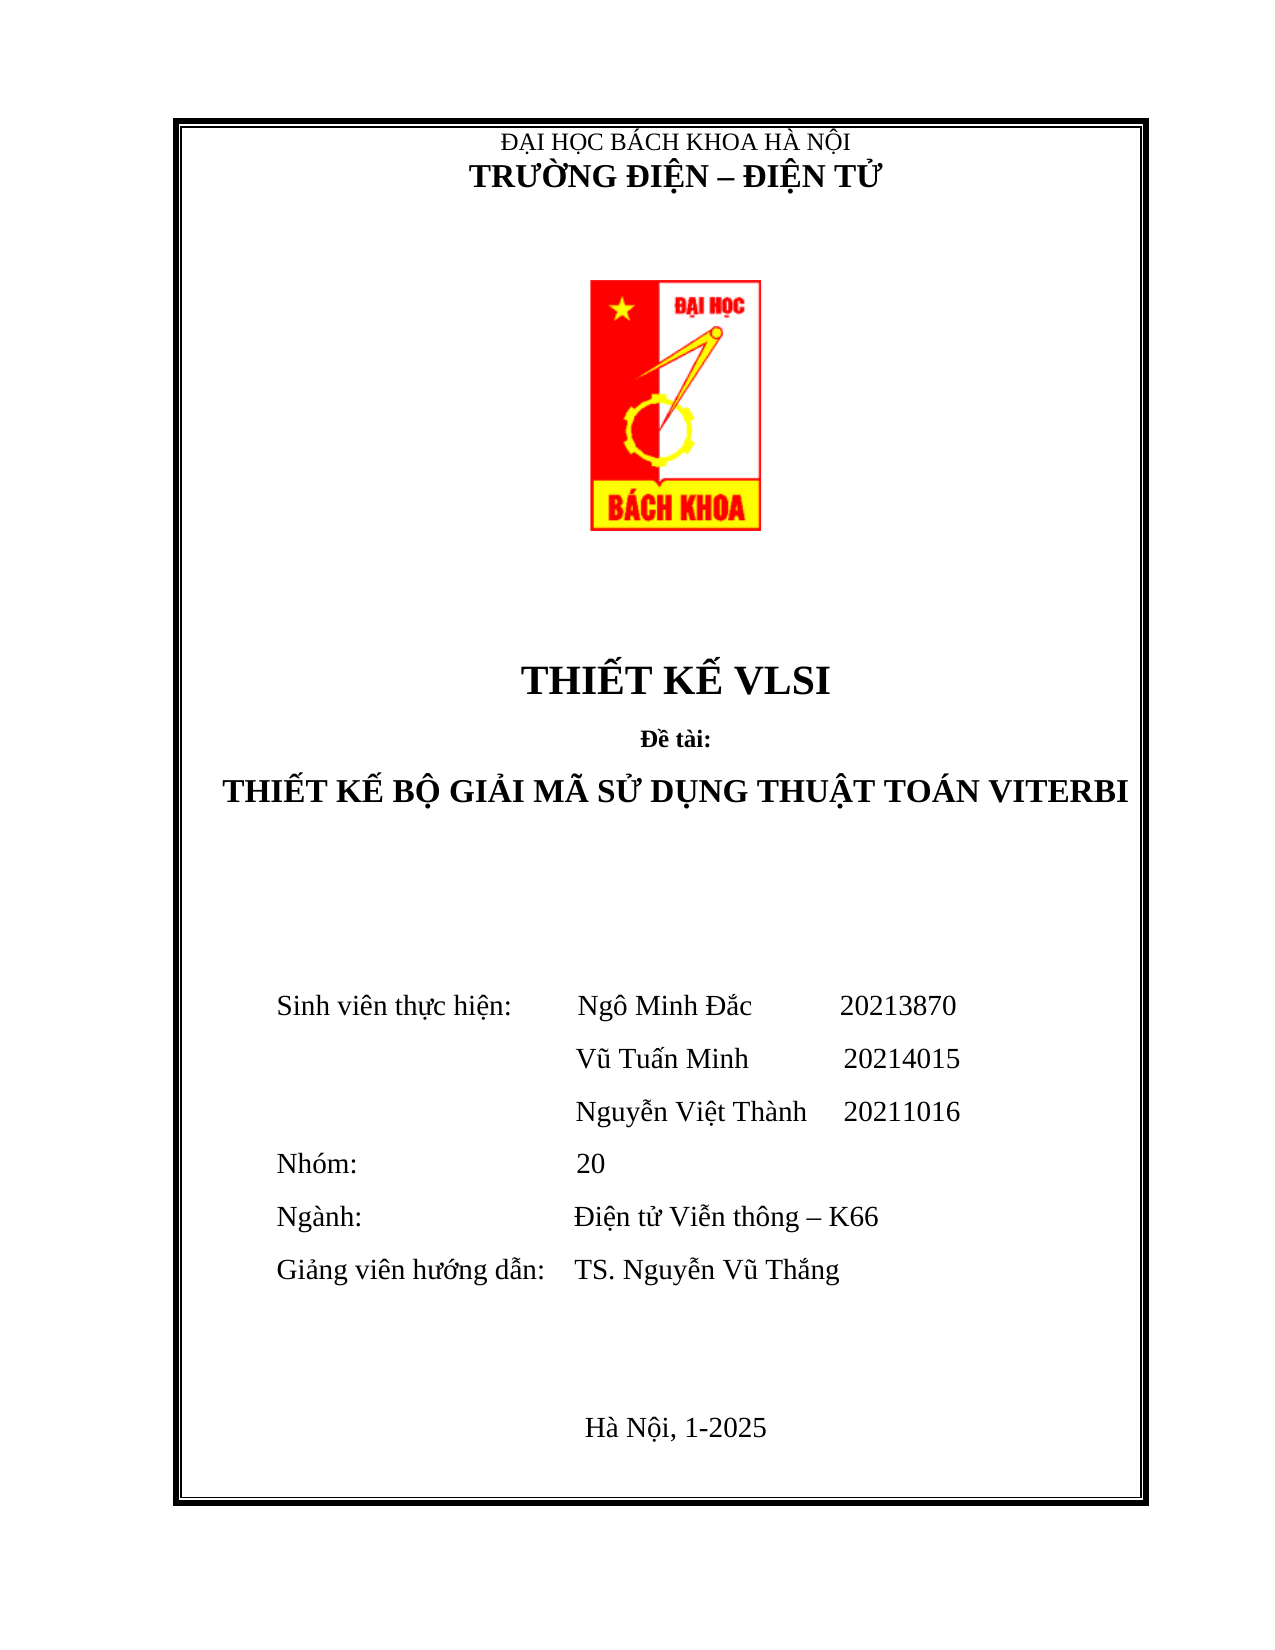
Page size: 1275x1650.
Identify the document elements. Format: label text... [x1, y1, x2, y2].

picture [590, 280, 762, 531]
table_header ĐẠI HỌC BÁCH KHOA HÀ NỘI TRƯỜNG ĐIỆN – ĐIỆN TỬ THIẾT KẾ VLSI Đề tài: THIẾT KẾ BỘ GIẢI MÃ SỬ DỤNG THUẬT TOÁN VITERBI Sinh viên thực hiện: Ngô Minh Đắc 20213870 Vũ Tuấn Minh 20214015 Nguyễn Việt Thành 20211016 Nhóm: 20 Ngành: Điện tử Viễn thông – K66 Giảng viên hướng dẫn: TS. Nguyễn Vũ Thắng Hà Nội, 1-2025 [182, 128, 1140, 1497]
